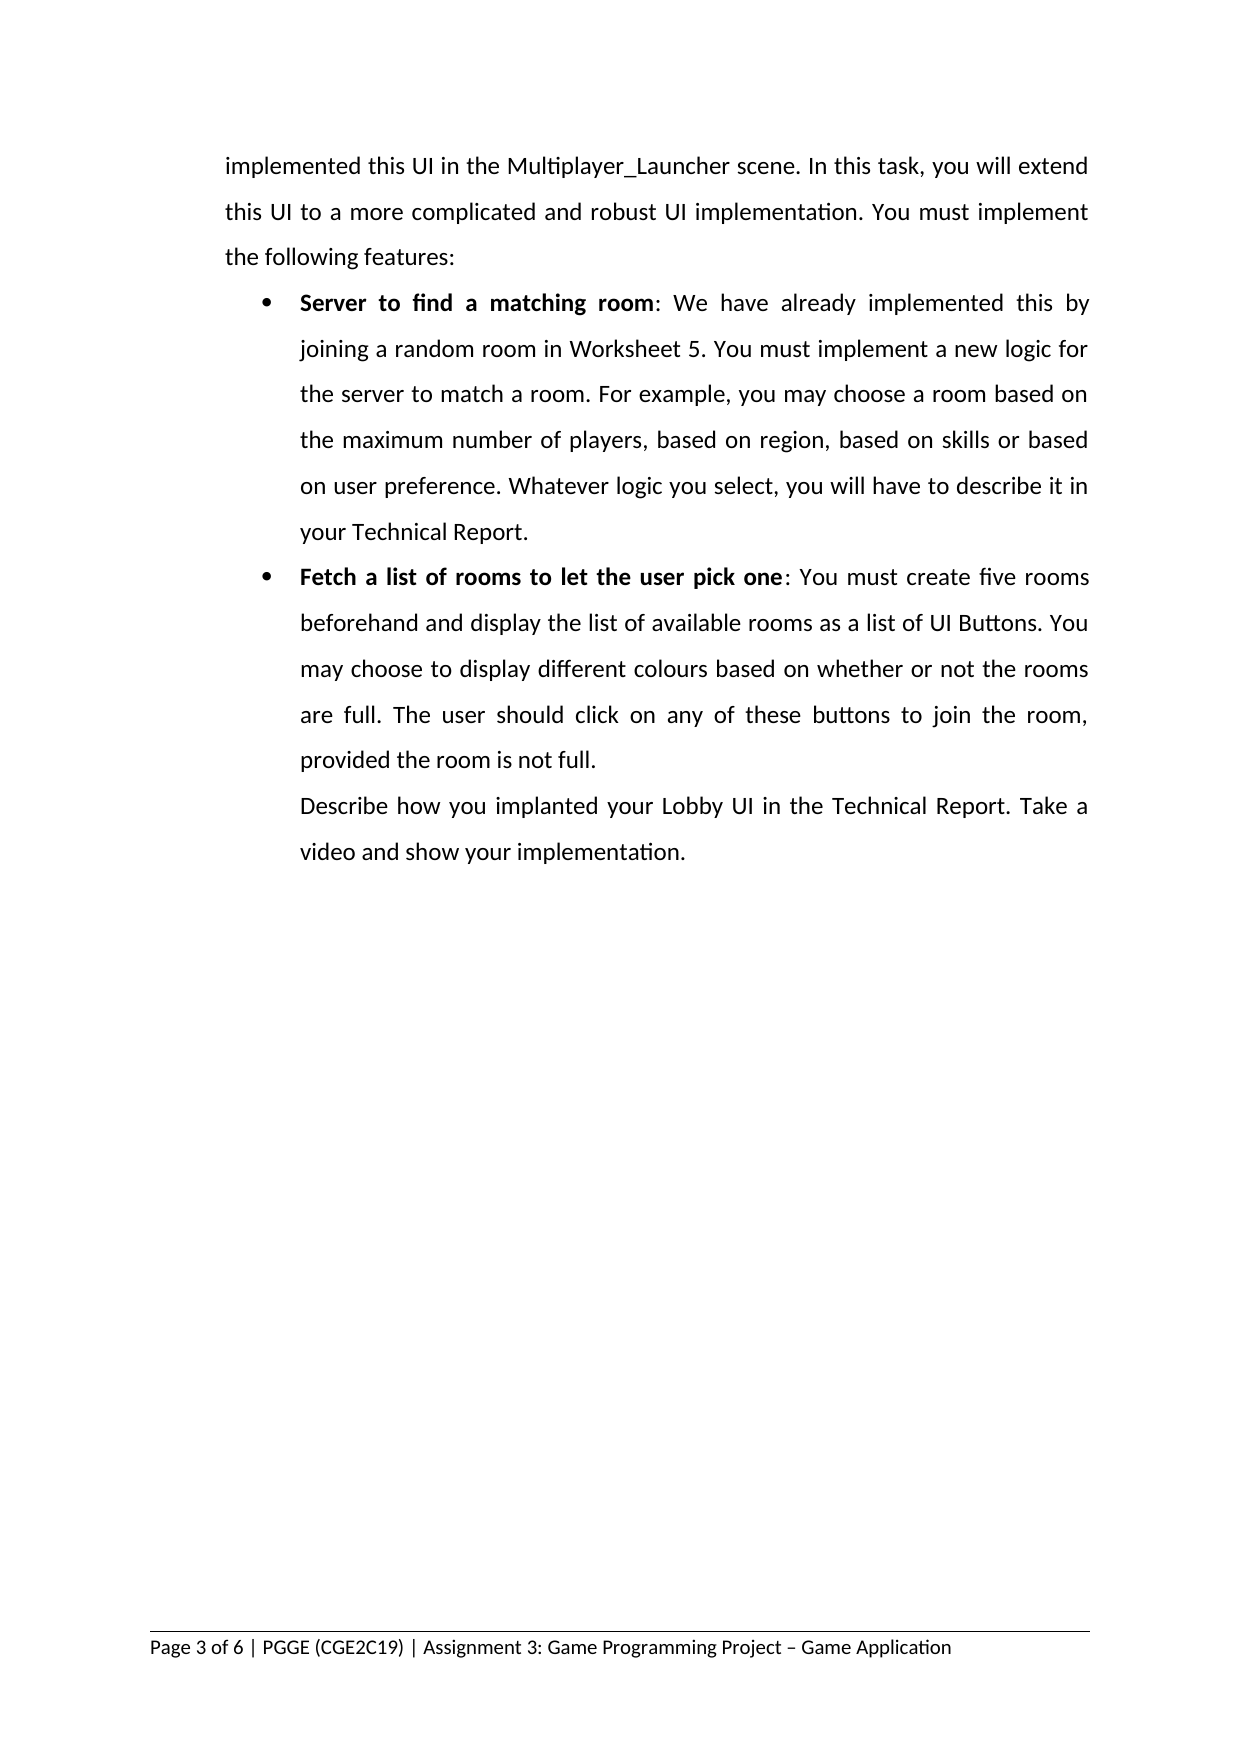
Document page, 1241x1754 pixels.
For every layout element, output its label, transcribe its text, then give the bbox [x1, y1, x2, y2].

list Describe how you implanted your Lobby UI in the Technical Report. Take a video and show your implementation. [300, 790, 1090, 866]
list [225, 150, 1090, 272]
list Fetch a list of rooms to let the user pick one: You must create five rooms beforehand and display the list of available rooms as a list of UI Buttons. You may choose to display different colours based on whether or not the rooms are full. The user should click on any of these buttons to join the room, provided the room is not full. [262, 562, 1090, 775]
list Server to find a matching room: We have already implemented this by joining a random room in Worksheet 5. You must implement a new logic for the server to match a room. For example, you may choose a room based on the maximum number of players, based on region, based on skills or based on user preference. Whatever logic you select, you will have to describe it in your Technical Report. [262, 287, 1090, 546]
